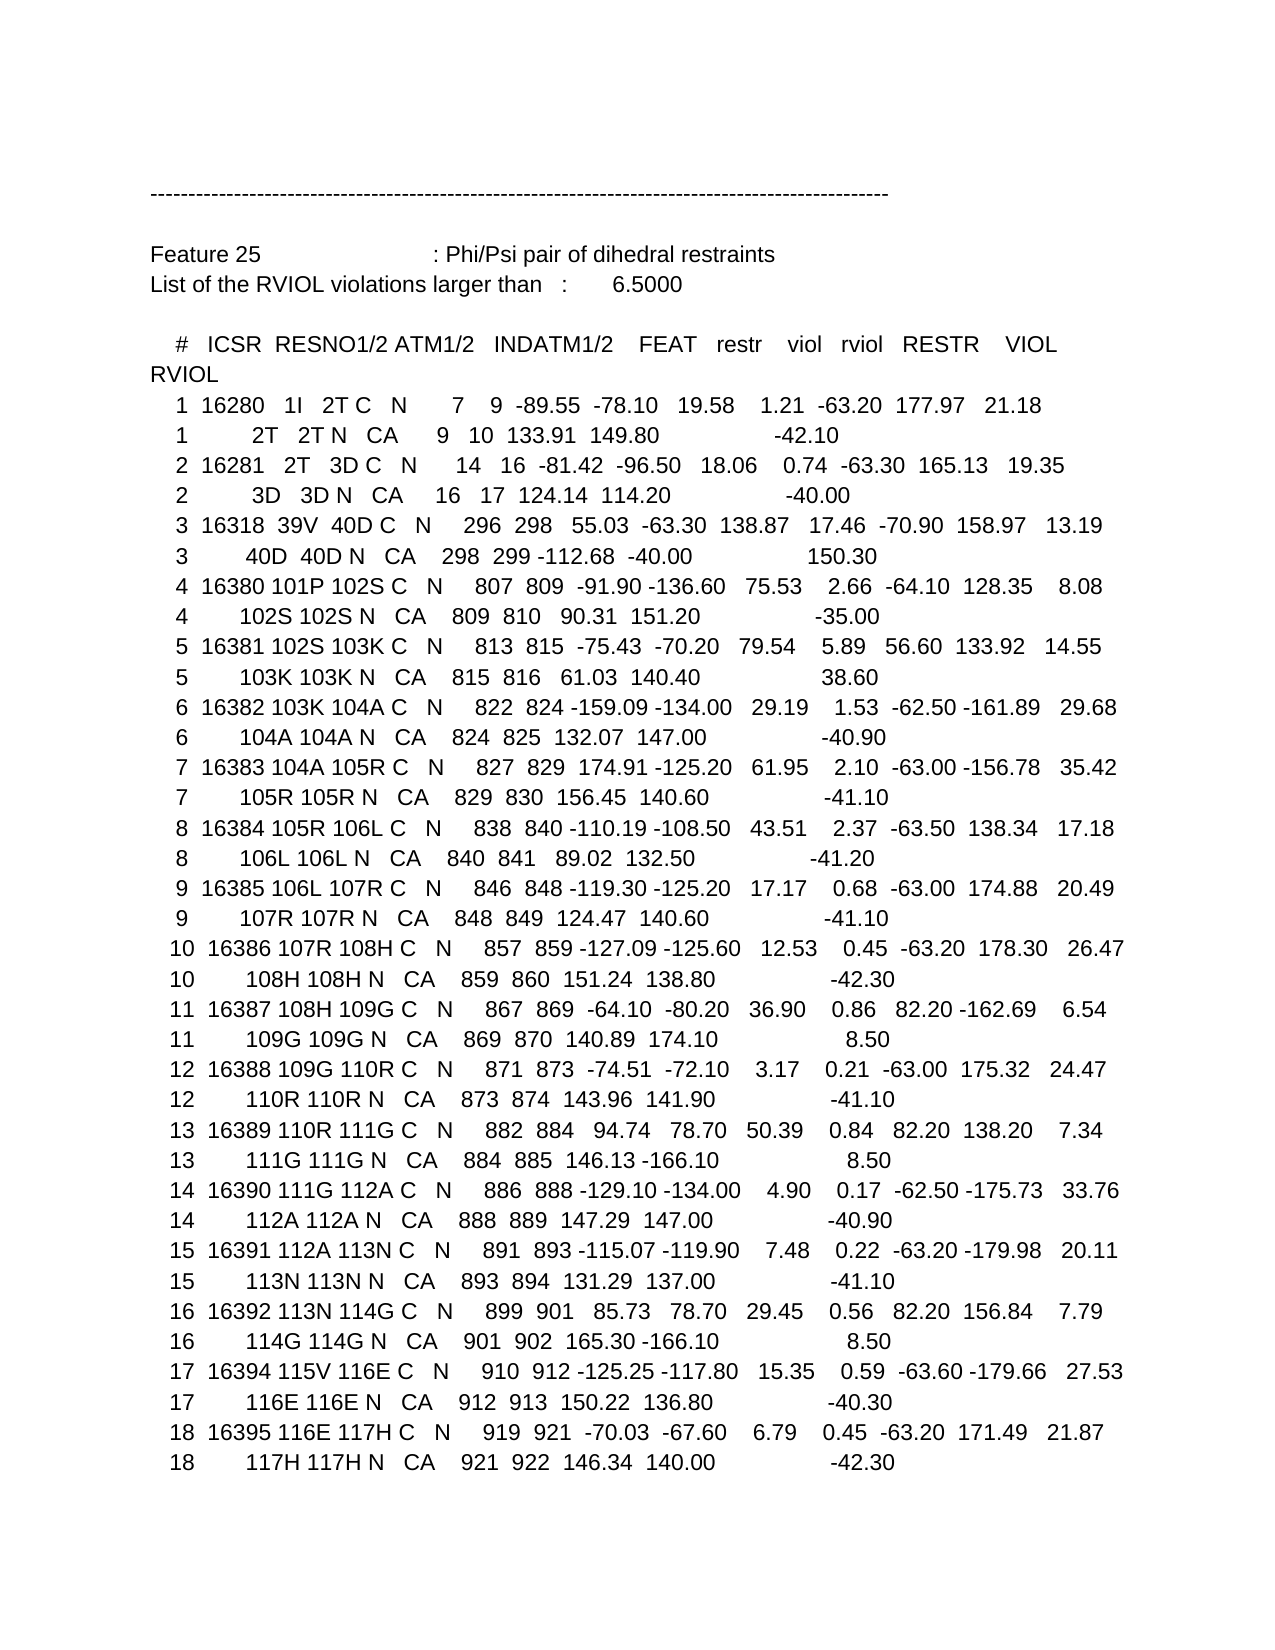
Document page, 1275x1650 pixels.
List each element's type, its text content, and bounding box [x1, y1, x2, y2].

text 3 40D 40D N CA 298 299 -112.68 -40.00 150.30 [150, 543, 1125, 569]
text 16 16392 113N 114G C N 899 901 85.73 78.70 29.45 0.56 82.20 156.84 7.79 [150, 1298, 1125, 1324]
text 14 112A 112A N CA 888 889 147.29 147.00 -40.90 [150, 1207, 1125, 1234]
text 10 108H 108H N CA 859 860 151.24 138.80 -42.30 [150, 966, 1125, 992]
text 12 16388 109G 110R C N 871 873 -74.51 -72.10 3.17 0.21 -63.00 175.32 24.47 [150, 1056, 1125, 1083]
text 17 116E 116E N CA 912 913 150.22 136.80 -40.30 [150, 1388, 1125, 1415]
text 2 16281 2T 3D C N 14 16 -81.42 -96.50 18.06 0.74 -63.30 165.13 19.35 [150, 452, 1125, 478]
text 7 105R 105R N CA 829 830 156.45 140.60 -41.10 [150, 784, 1125, 811]
text 4 16380 101P 102S C N 807 809 -91.90 -136.60 75.53 2.66 -64.10 128.35 8.08 [150, 573, 1125, 599]
text 2 3D 3D N CA 16 17 124.14 114.20 -40.00 [150, 482, 1125, 509]
text 5 16381 102S 103K C N 813 815 -75.43 -70.20 79.54 5.89 56.60 133.92 14.55 [150, 633, 1125, 660]
text 11 109G 109G N CA 869 870 140.89 174.10 8.50 [150, 1026, 1125, 1052]
text 13 111G 111G N CA 884 885 146.13 -166.10 8.50 [150, 1147, 1125, 1173]
text 13 16389 110R 111G C N 882 884 94.74 78.70 50.39 0.84 82.20 138.20 7.34 [150, 1117, 1125, 1143]
text ------------------------------------------------------------------------------------------------- [150, 180, 1125, 207]
text 9 107R 107R N CA 848 849 124.47 140.60 -41.10 [150, 905, 1125, 932]
text 16 114G 114G N CA 901 902 165.30 -166.10 8.50 [150, 1328, 1125, 1354]
text 18 117H 117H N CA 921 922 146.34 140.00 -42.30 [150, 1449, 1125, 1475]
text 5 103K 103K N CA 815 816 61.03 140.40 38.60 [150, 663, 1125, 690]
text 6 16382 103K 104A C N 822 824 -159.09 -134.00 29.19 1.53 -62.50 -161.89 29.68 [150, 694, 1125, 720]
text 17 16394 115V 116E C N 910 912 -125.25 -117.80 15.35 0.59 -63.60 -179.66 27.53 [150, 1358, 1125, 1385]
text Feature 25 : Phi/Psi pair of dihedral restraints [150, 241, 1125, 267]
text List of the RVIOL violations larger than : 6.5000 [150, 271, 1125, 297]
text 9 16385 106L 107R C N 846 848 -119.30 -125.20 17.17 0.68 -63.00 174.88 20.49 [150, 875, 1125, 901]
text 4 102S 102S N CA 809 810 90.31 151.20 -35.00 [150, 603, 1125, 629]
text 8 16384 105R 106L C N 838 840 -110.19 -108.50 43.51 2.37 -63.50 138.34 17.18 [150, 814, 1125, 841]
text 1 2T 2T N CA 9 10 133.91 149.80 -42.10 [150, 422, 1125, 448]
text 18 16395 116E 117H C N 919 921 -70.03 -67.60 6.79 0.45 -63.20 171.49 21.87 [150, 1419, 1125, 1445]
text 14 16390 111G 112A C N 886 888 -129.10 -134.00 4.90 0.17 -62.50 -175.73 33.76 [150, 1177, 1125, 1203]
text 11 16387 108H 109G C N 867 869 -64.10 -80.20 36.90 0.86 82.20 -162.69 6.54 [150, 996, 1125, 1022]
text 12 110R 110R N CA 873 874 143.96 141.90 -41.10 [150, 1086, 1125, 1113]
text 6 104A 104A N CA 824 825 132.07 147.00 -40.90 [150, 724, 1125, 750]
text 10 16386 107R 108H C N 857 859 -127.09 -125.60 12.53 0.45 -63.20 178.30 26.47 [150, 935, 1125, 962]
text 7 16383 104A 105R C N 827 829 174.91 -125.20 61.95 2.10 -63.00 -156.78 35.42 [150, 754, 1125, 781]
text 8 106L 106L N CA 840 841 89.02 132.50 -41.20 [150, 845, 1125, 871]
text 15 113N 113N N CA 893 894 131.29 137.00 -41.10 [150, 1268, 1125, 1294]
text 15 16391 112A 113N C N 891 893 -115.07 -119.90 7.48 0.22 -63.20 -179.98 20.11 [150, 1237, 1125, 1264]
text 3 16318 39V 40D C N 296 298 55.03 -63.30 138.87 17.46 -70.90 158.97 13.19 [150, 512, 1125, 539]
text # ICSR RESNO1/2 ATM1/2 INDATM1/2 FEAT restr viol rviol RESTR VIOL RVIOL [150, 331, 1125, 388]
text 1 16280 1I 2T C N 7 9 -89.55 -78.10 19.58 1.21 -63.20 177.97 21.18 [150, 392, 1125, 418]
